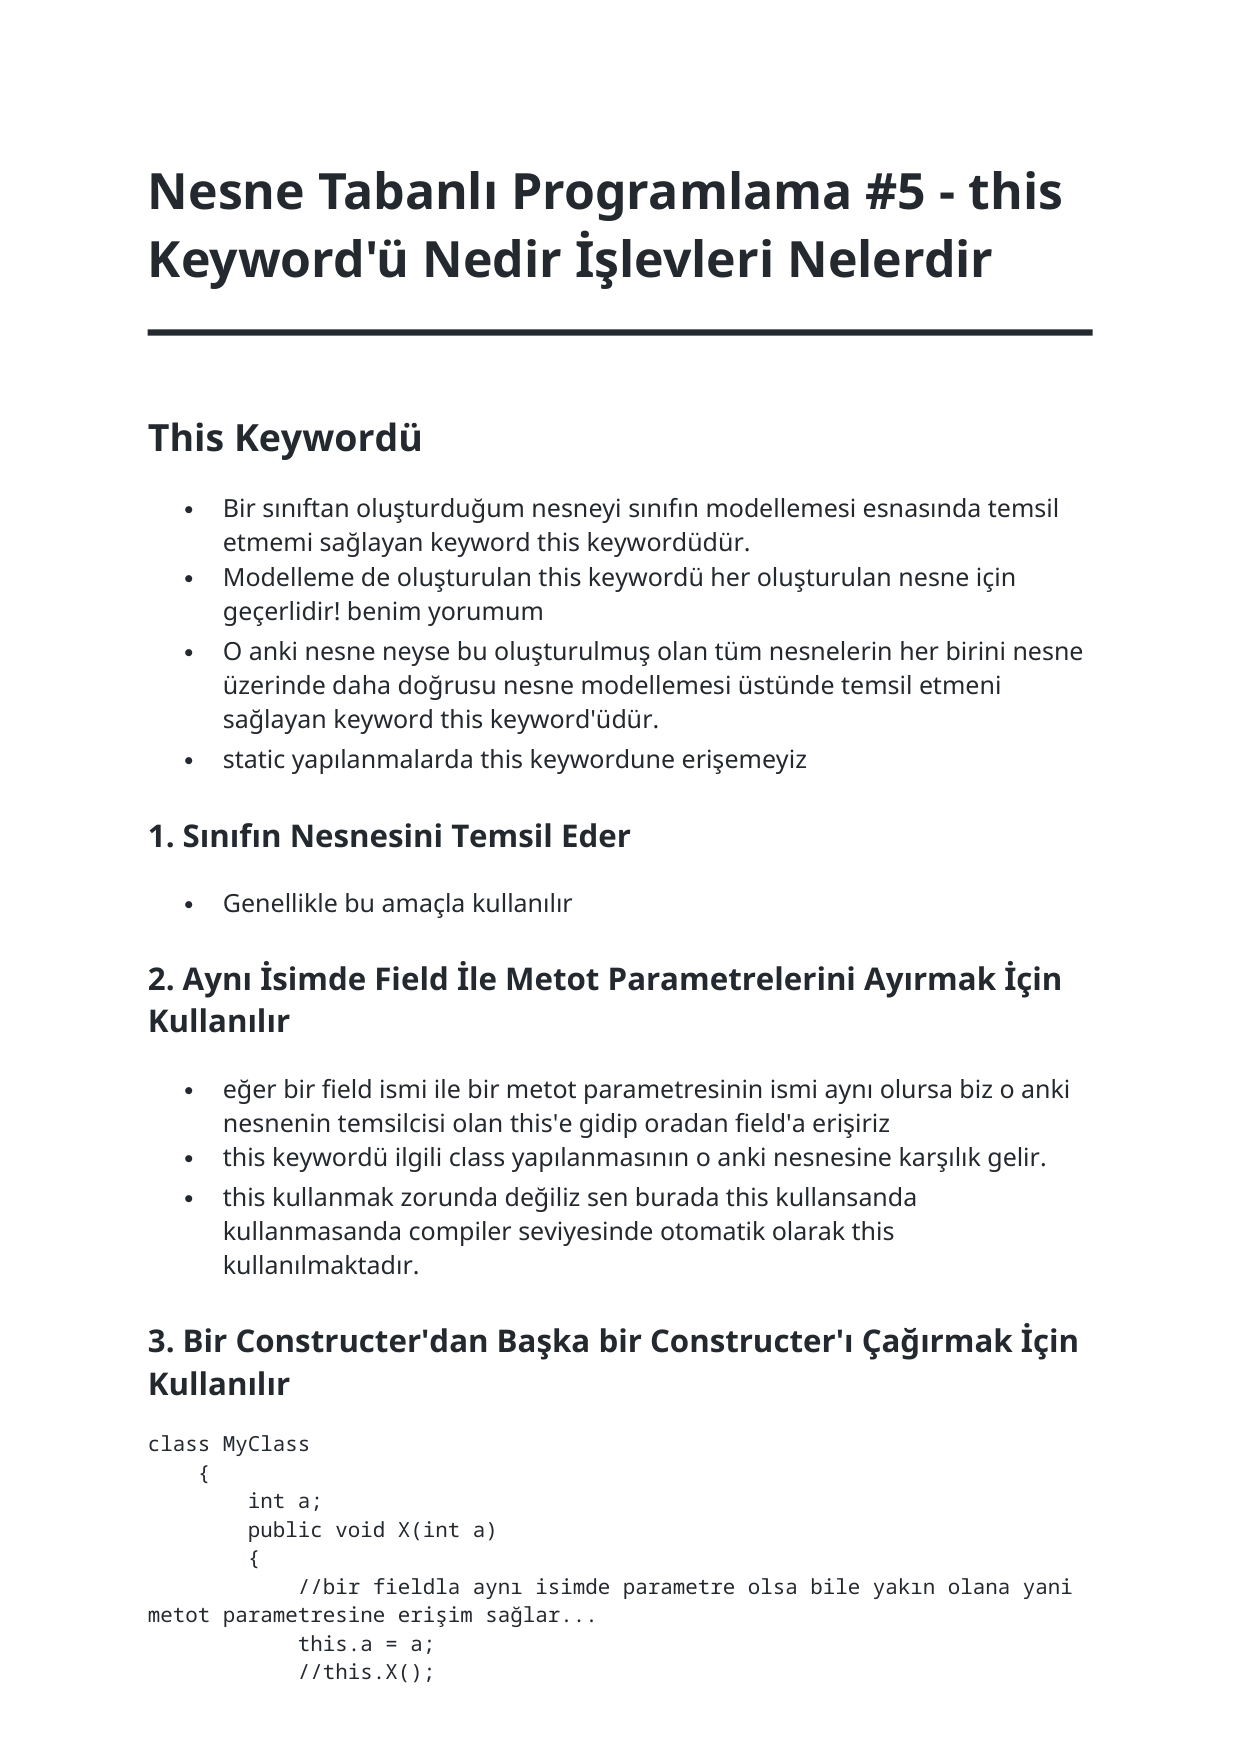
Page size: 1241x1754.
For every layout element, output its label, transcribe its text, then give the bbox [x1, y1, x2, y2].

text 3. Bir Constructer'dan Başka bir Constructer'ı Çağırmak İçin Kullanılır [148, 1319, 1093, 1404]
list this kullanmak zorunda değiliz sen burada this kullansanda kullanmasanda compiler seviyesinde otomatik olarak this kullanılmaktadır. [185, 1180, 1093, 1282]
text { [148, 1458, 1093, 1486]
text Nesne Tabanlı Programlama #5 - this Keyword'ü Nedir İşlevleri Nelerdir [148, 156, 1093, 292]
list this keywordü ilgili class yapılanmasının o anki nesnesine karşılık gelir. [185, 1139, 1093, 1173]
list O anki nesne neyse bu oluşturulmuş olan tüm nesnelerin her birini nesne üzerinde daha doğrusu nesne modellemesi üstünde temsil etmeni sağlayan keyword this keyword'üdür. [185, 633, 1093, 736]
text //bir fieldla aynı isimde parametre olsa bile yakın olana yani metot parametresine erişim sağlar... [148, 1572, 1093, 1629]
text int a; [148, 1486, 1093, 1515]
text { [148, 1543, 1093, 1572]
text this.a = a; [148, 1629, 1093, 1657]
text class MyClass [148, 1429, 1093, 1458]
list Modelleme de oluşturulan this keywordü her oluşturulan nesne için geçerlidir! benim yorumum [185, 559, 1093, 627]
list eğer bir field ismi ile bir metot parametresinin ismi aynı olursa biz o anki nesnenin temsilcisi olan this'e gidip oradan field'a erişiriz [185, 1071, 1093, 1139]
text 1. Sınıfın Nesnesini Temsil Eder [148, 813, 1093, 856]
list static yapılanmalarda this keywordune erişemeyiz [185, 742, 1093, 776]
text public void X(int a) [148, 1515, 1093, 1543]
text //this.X(); [148, 1657, 1093, 1686]
list Genellikle bu amaçla kullanılır [185, 885, 1093, 919]
text 2. Aynı İsimde Field İle Metot Parametrelerini Ayırmak İçin Kullanılır [148, 957, 1093, 1042]
text This Keywordü [148, 411, 1093, 462]
list Bir sınıftan oluşturduğum nesneyi sınıfın modellemesi esnasında temsil etmemi sağlayan keyword this keywordüdür. [185, 491, 1093, 559]
